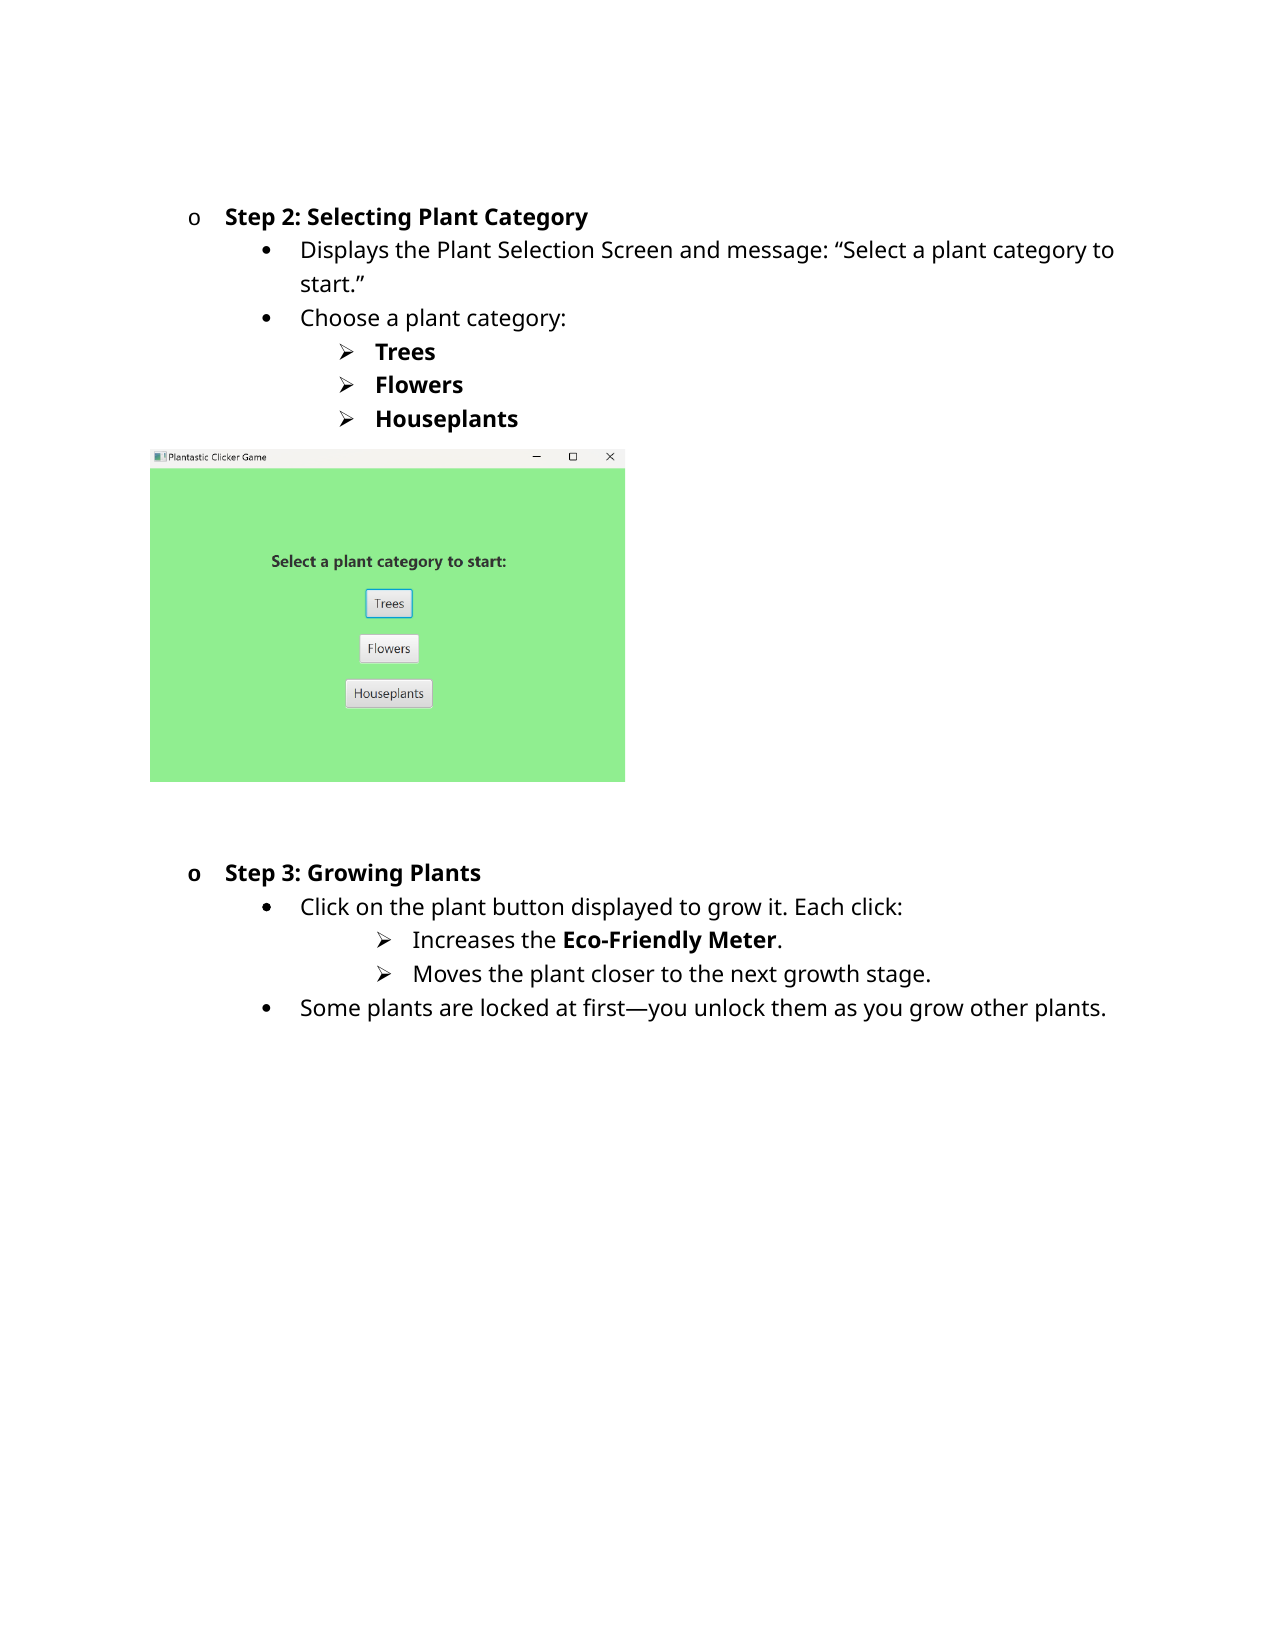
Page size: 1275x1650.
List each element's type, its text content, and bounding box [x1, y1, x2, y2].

list Flowers [337, 369, 1125, 401]
list Displays the Plant Selection Screen and message: “Select a plant category to start.” [262, 234, 1125, 299]
list Houseplants [337, 403, 1125, 434]
list Trees [337, 336, 1125, 367]
list Step 2: Selecting Plant Category [187, 200, 1125, 232]
list Step 3: Growing Plants [187, 857, 1125, 888]
list Choose a plant category: [262, 302, 1125, 333]
list Increases the Eco-Friendly Meter. [375, 924, 1125, 956]
list Some plants are locked at first—you unlock them as you grow other plants. [262, 992, 1125, 1023]
picture [150, 449, 625, 782]
list Moves the plant closer to the next growth stage. [375, 958, 1125, 989]
list Click on the plant button displayed to grow it. Each click: [262, 891, 1125, 922]
